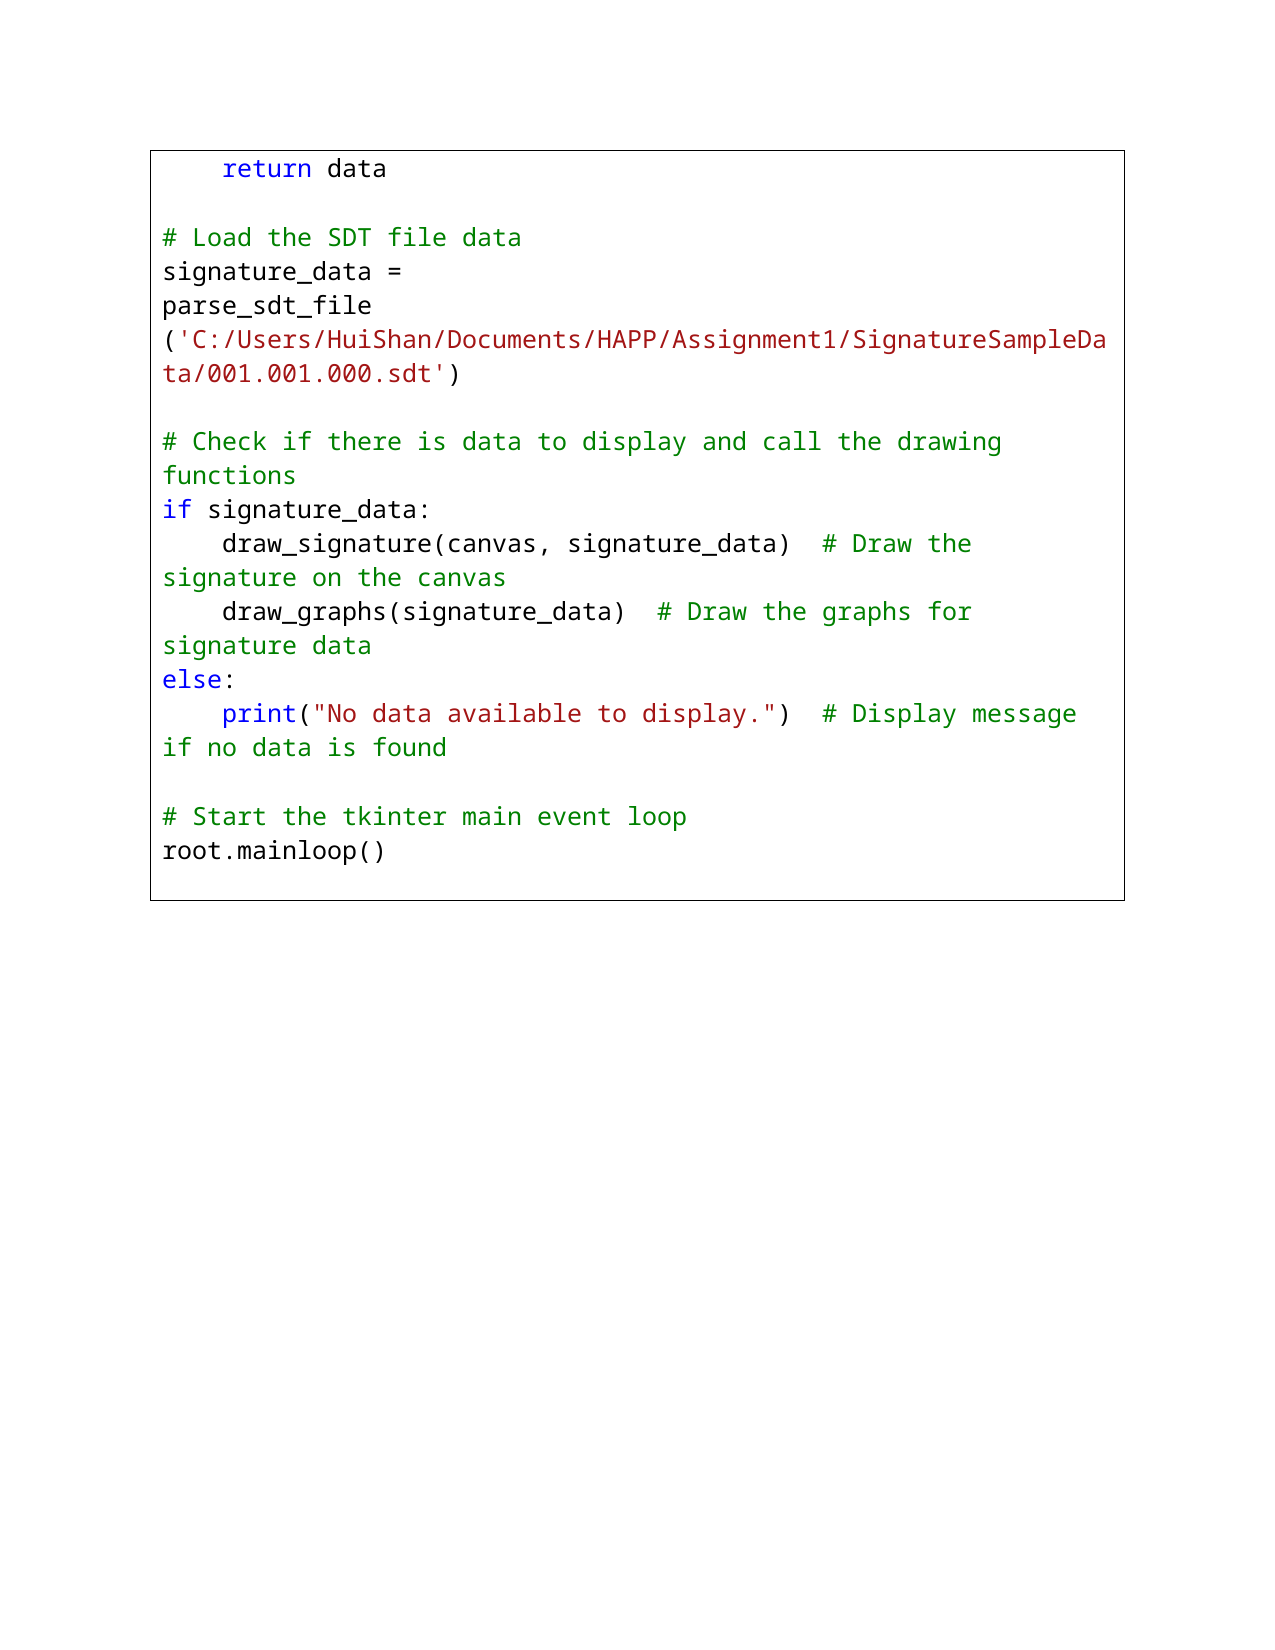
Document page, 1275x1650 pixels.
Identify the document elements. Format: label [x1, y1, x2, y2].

table_cell [151, 151, 1124, 900]
